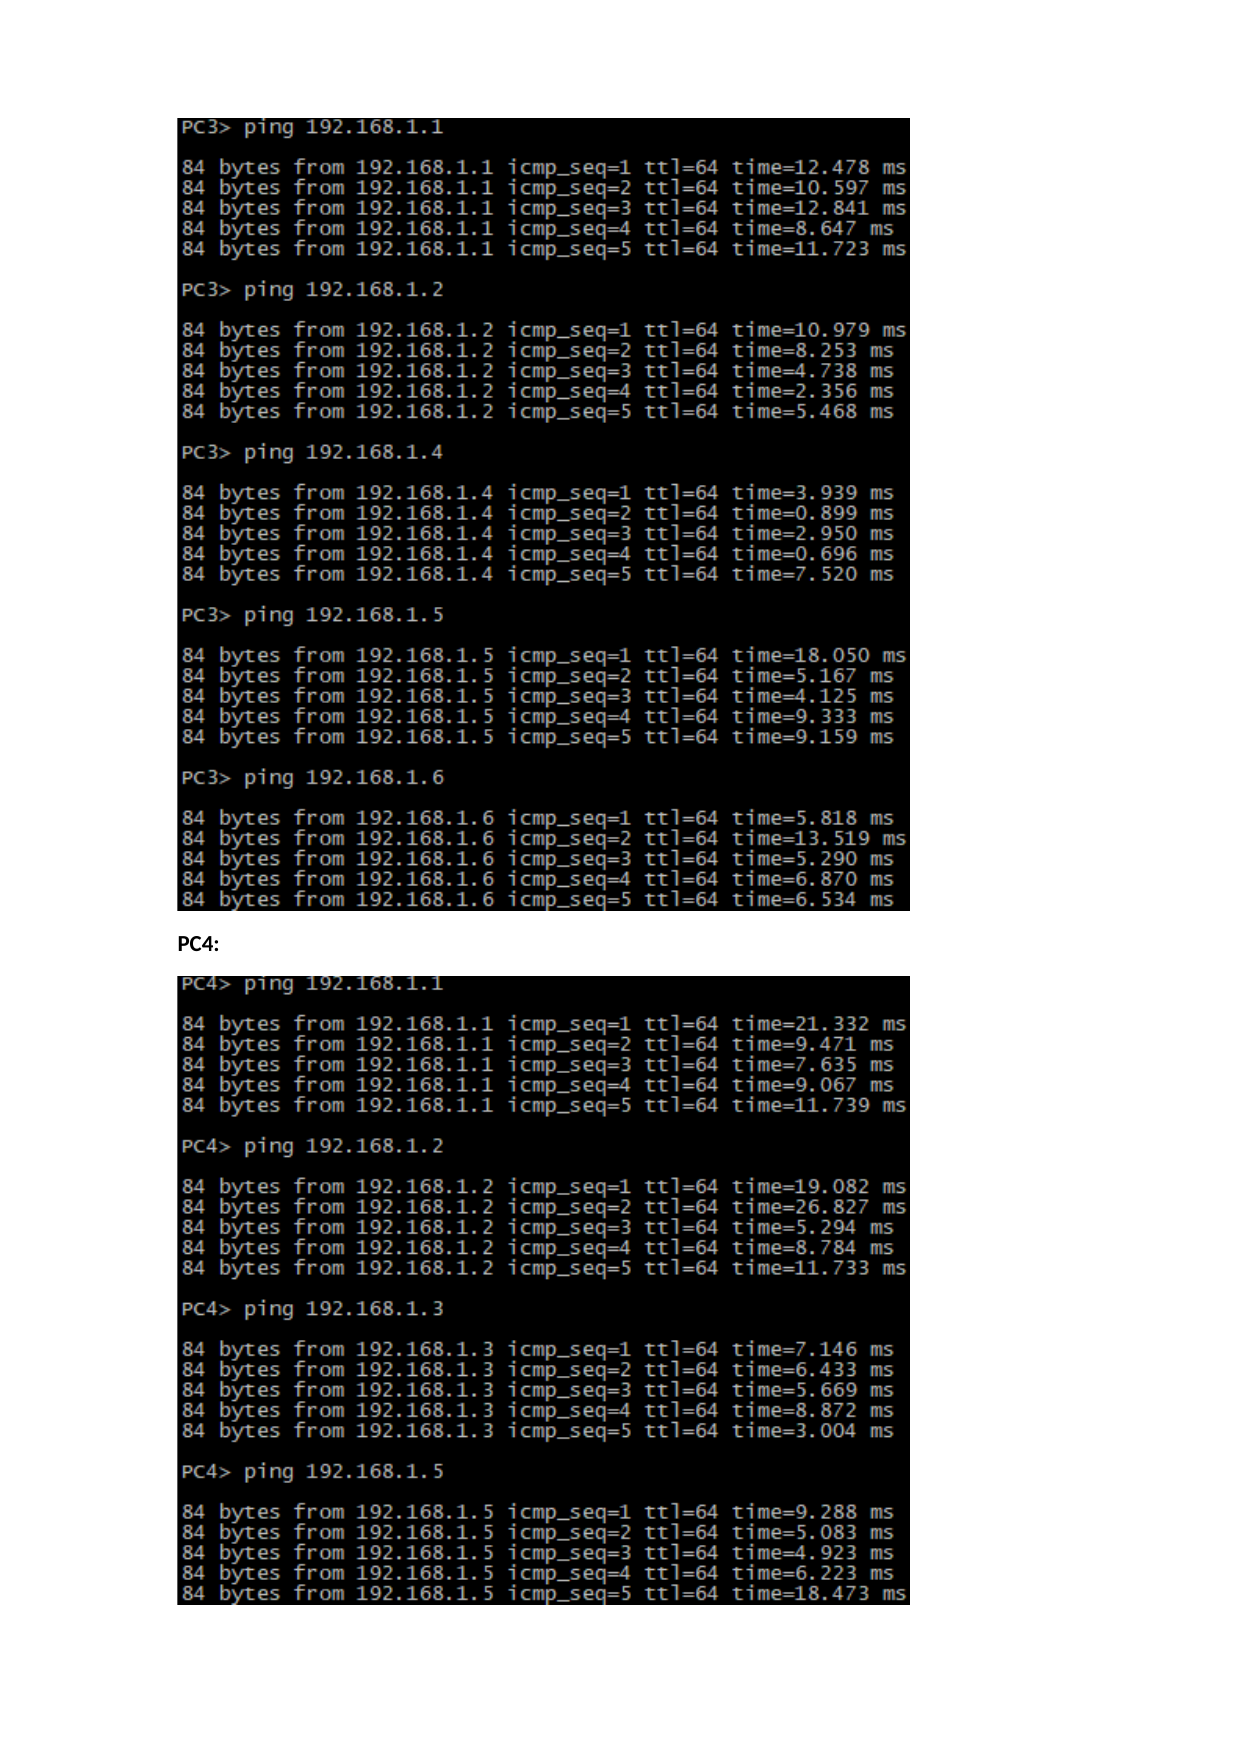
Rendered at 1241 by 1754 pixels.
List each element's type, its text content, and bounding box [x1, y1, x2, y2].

picture [177, 118, 910, 911]
text PC4: [177, 929, 1152, 957]
picture [177, 976, 910, 1605]
